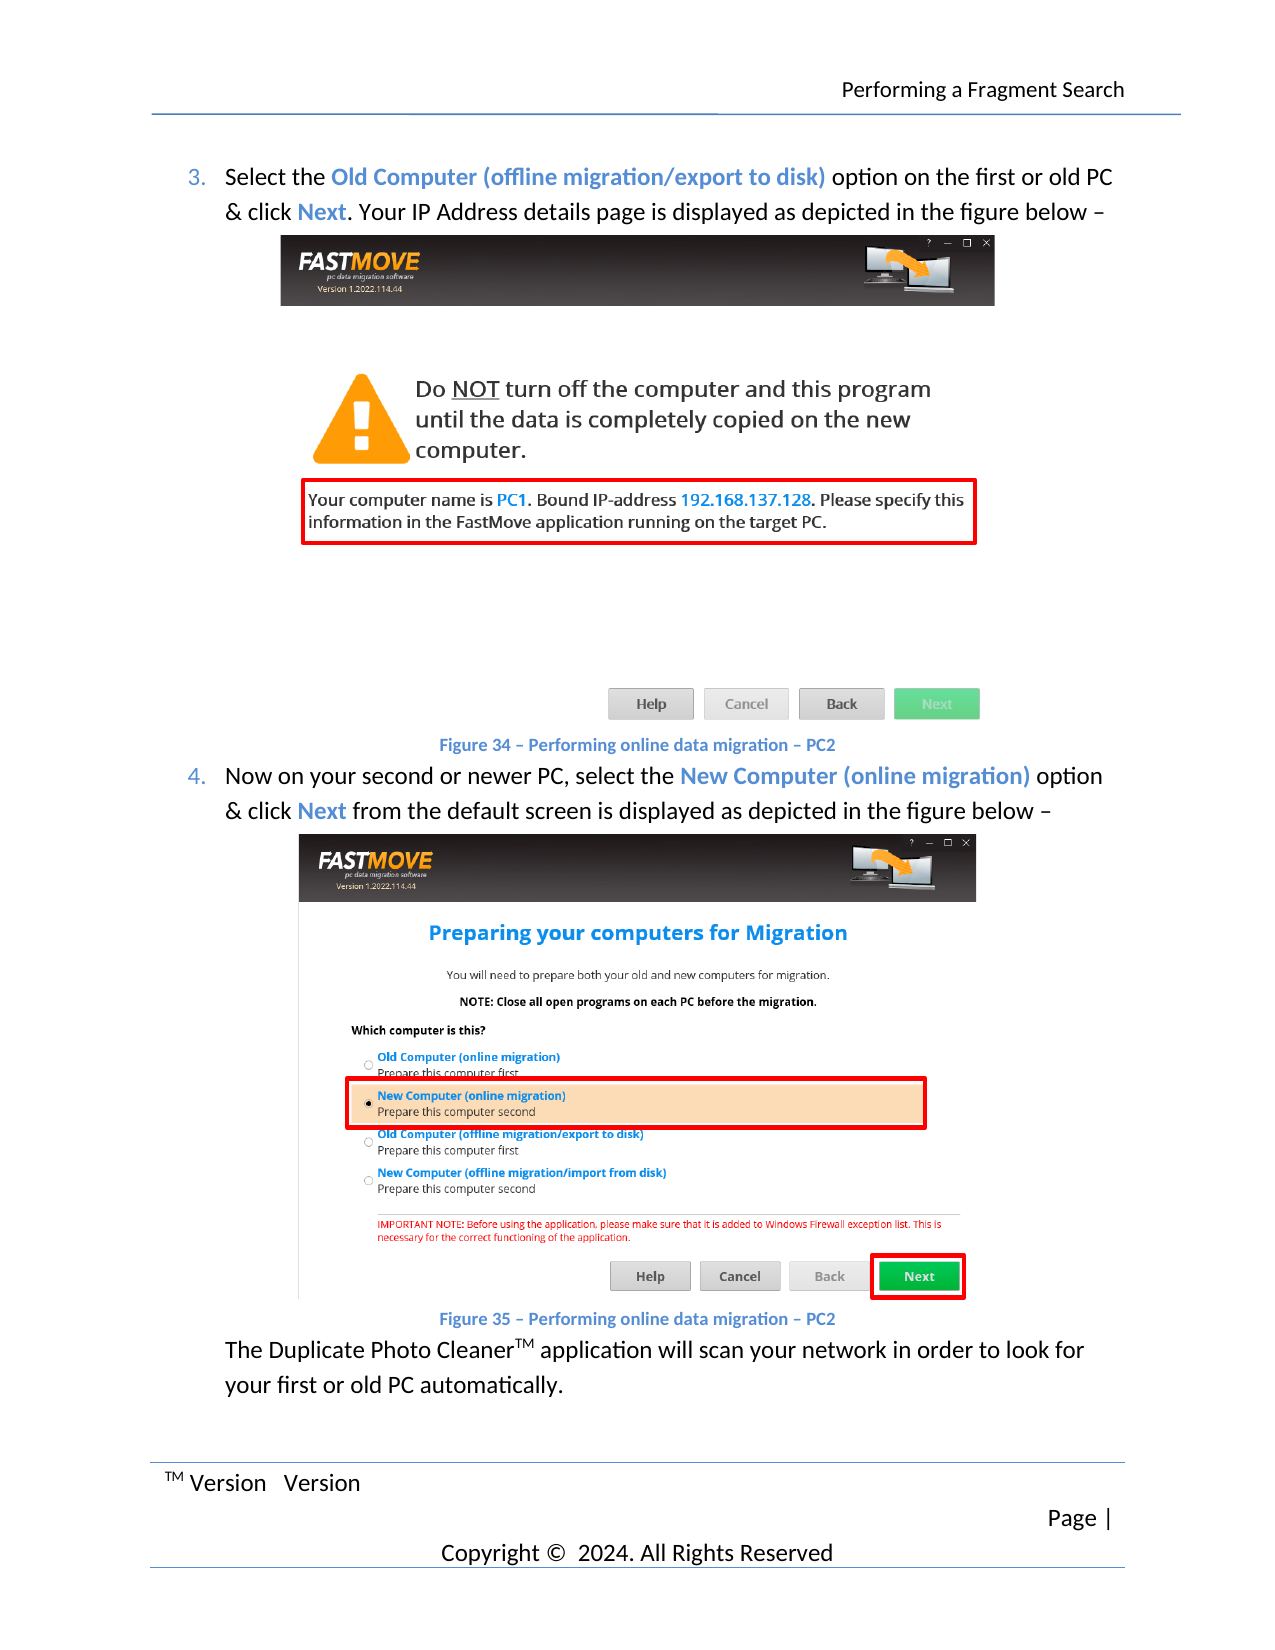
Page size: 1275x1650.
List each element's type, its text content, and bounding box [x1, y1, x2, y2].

text Figure 35 – Performing online data migration – PC2 [150, 1307, 1125, 1330]
text Figure 34 – Performing online data migration – PC2 [150, 733, 1125, 756]
list Select the Old Computer (offline migration/export to disk) option on the first or old PC & click Next. Your IP Address details page is displayed as depicted in the figure below – [187, 161, 1125, 227]
picture [874, 1258, 962, 1295]
list The Duplicate Photo CleanerTM application will scan your network in order to look for your first or old PC automatically. [225, 1334, 1125, 1399]
list Now on your second or newer PC, select the New Computer (online migration) option & click Next from the default screen is displayed as depicted in the figure below – [187, 760, 1125, 826]
picture [280, 235, 995, 725]
picture [298, 834, 977, 1299]
